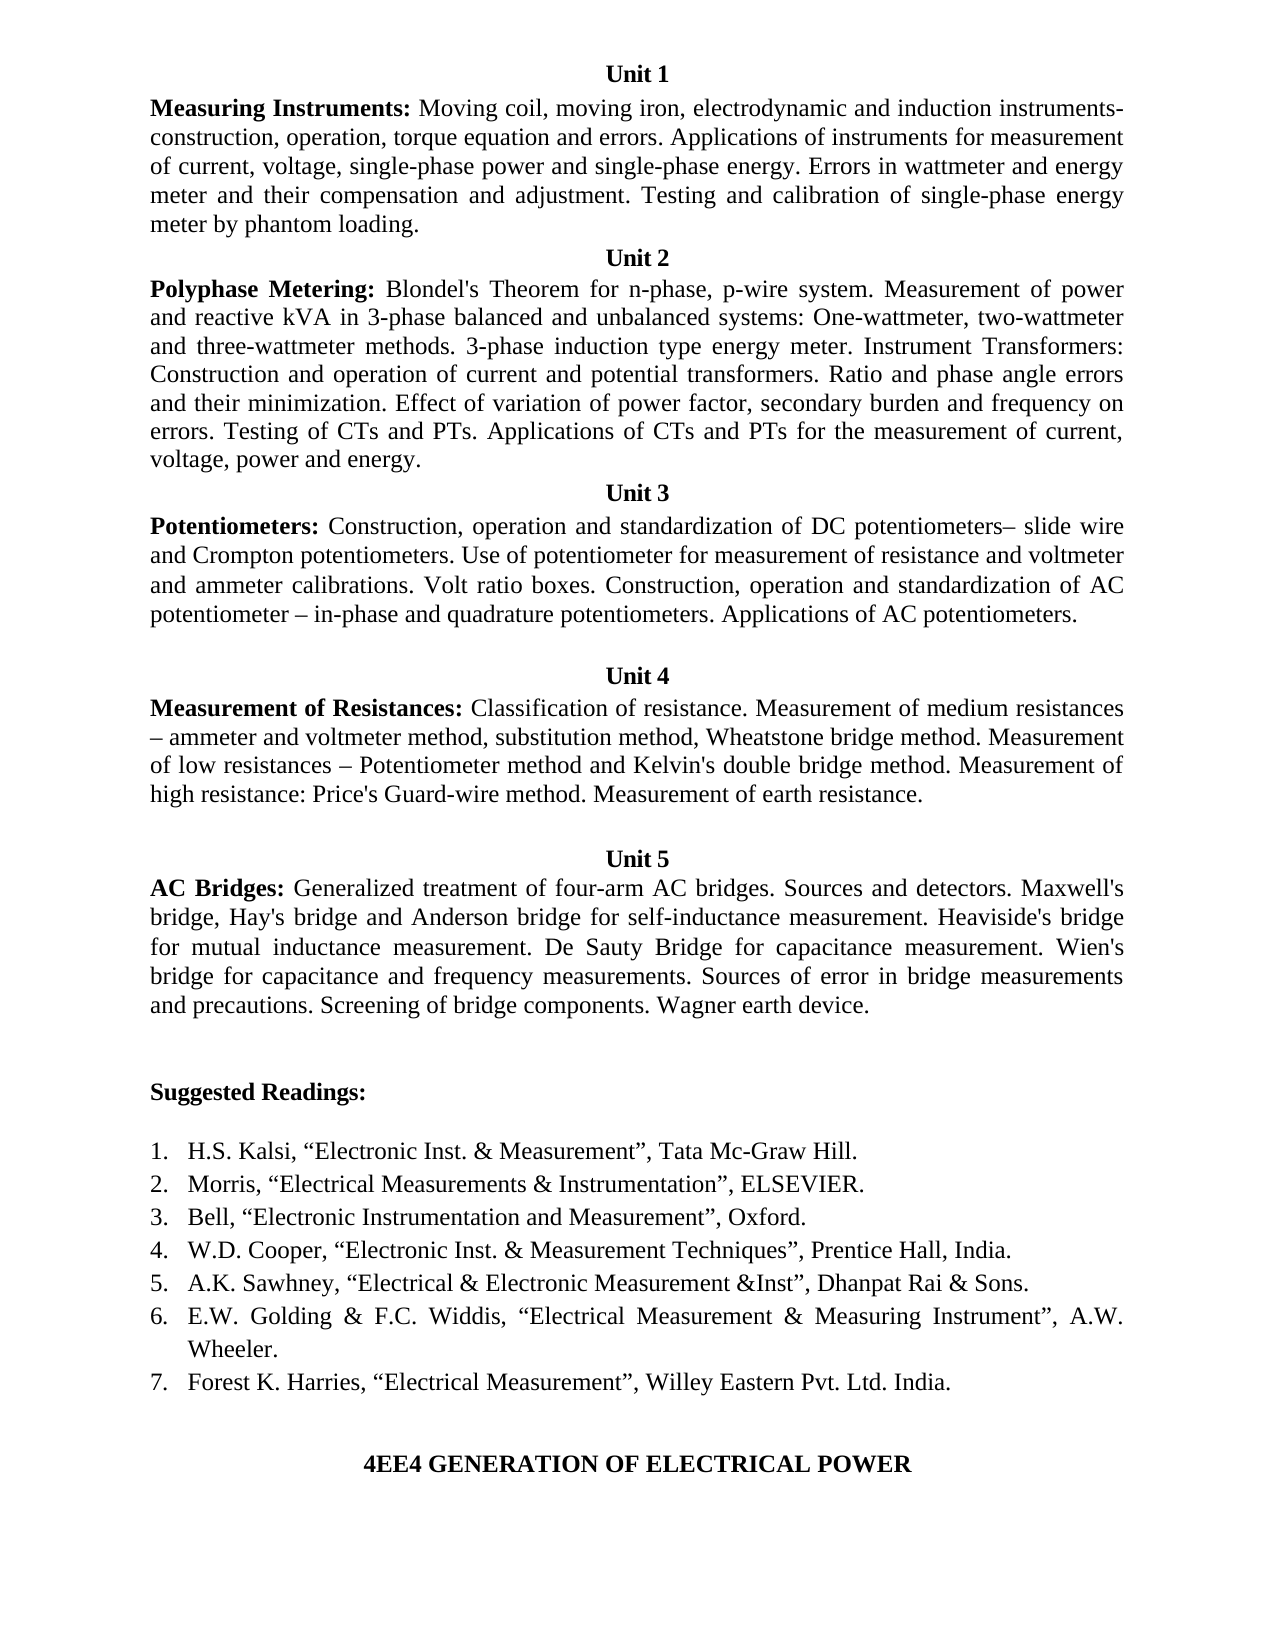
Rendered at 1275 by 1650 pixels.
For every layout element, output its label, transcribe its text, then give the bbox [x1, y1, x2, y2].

list W.D. Cooper, “Electronic Inst. & Measurement Techniques”, Prentice Hall, India. [150, 1235, 1125, 1264]
text AC Bridges: Generalized treatment of four-arm AC bridges. Sources and detectors. Maxwell's bridge, Hay's bridge and Anderson bridge for self-inductance measurement. Heaviside's bridge for mutual inductance measurement. De Sauty Bridge for capacitance measurement. Wien's bridge for capacitance and frequency measurements. Sources of error in bridge measurements and precautions. Screening of bridge components. Wagner earth device. [150, 873, 1125, 1019]
text Measurement of Resistances: Classification of resistance. Measurement of medium resistances – ammeter and voltmeter method, substitution method, Wheatstone bridge method. Measurement of low resistances – Potentiometer method and Kelvin's double bridge method. Measurement of high resistance: Price's Guard-wire method. Measurement of earth resistance. [150, 693, 1125, 808]
text Polyphase Metering: Blondel's Theorem for n-phase, p-wire system. Measurement of power and reactive kVA in 3-phase balanced and unbalanced systems: One-wattmeter, two-wattmeter and three-wattmeter methods. 3-phase induction type energy meter. Instrument Transformers: Construction and operation of current and potential transformers. Ratio and phase angle errors and their minimization. Effect of variation of power factor, secondary burden and frequency on errors. Testing of CTs and PTs. Applications of CTs and PTs for the measurement of current, voltage, power and energy. [150, 274, 1125, 474]
text Unit 1 [150, 59, 1125, 88]
text Unit 3 [150, 478, 1125, 507]
list Bell, “Electronic Instrumentation and Measurement”, Oxford. [150, 1202, 1125, 1231]
list Morris, “Electrical Measurements & Instrumentation”, ELSEVIER. [150, 1169, 1125, 1198]
text Unit 5 [150, 844, 1125, 873]
text Measuring Instruments: Moving coil, moving iron, electrodynamic and induction instruments-construction, operation, torque equation and errors. Applications of instruments for measurement of current, voltage, single-phase power and single-phase energy. Errors in wattmeter and energy meter and their compensation and adjustment. Testing and calibration of single-phase energy meter by phantom loading. [150, 93, 1125, 238]
text Unit 2 [150, 243, 1125, 272]
text Unit 4 [150, 632, 1125, 691]
list A.K. Sawhney, “Electrical & Electronic Measurement &Inst”, Dhanpat Rai & Sons. [150, 1268, 1125, 1297]
text Potentiometers: Construction, operation and standardization of DC potentiometers– slide wire and Crompton potentiometers. Use of potentiometer for measurement of resistance and voltmeter and ammeter calibrations. Volt ratio boxes. Construction, operation and standardization of AC potentiometer – in-phase and quadrature potentiometers. Applications of AC potentiometers. [150, 511, 1125, 628]
list E.W. Golding & F.C. Widdis, “Electrical Measurement & Measuring Instrument”, A.W. Wheeler. [150, 1301, 1125, 1363]
list Forest K. Harries, “Electrical Measurement”, Willey Eastern Pvt. Ltd. India. [150, 1367, 1125, 1396]
text 4EE4 GENERATION OF ELECTRICAL POWER [150, 1449, 1125, 1478]
list H.S. Kalsi, “Electronic Inst. & Measurement”, Tata Mc-Graw Hill. [150, 1136, 1125, 1164]
text Suggested Readings: [150, 1077, 1125, 1107]
